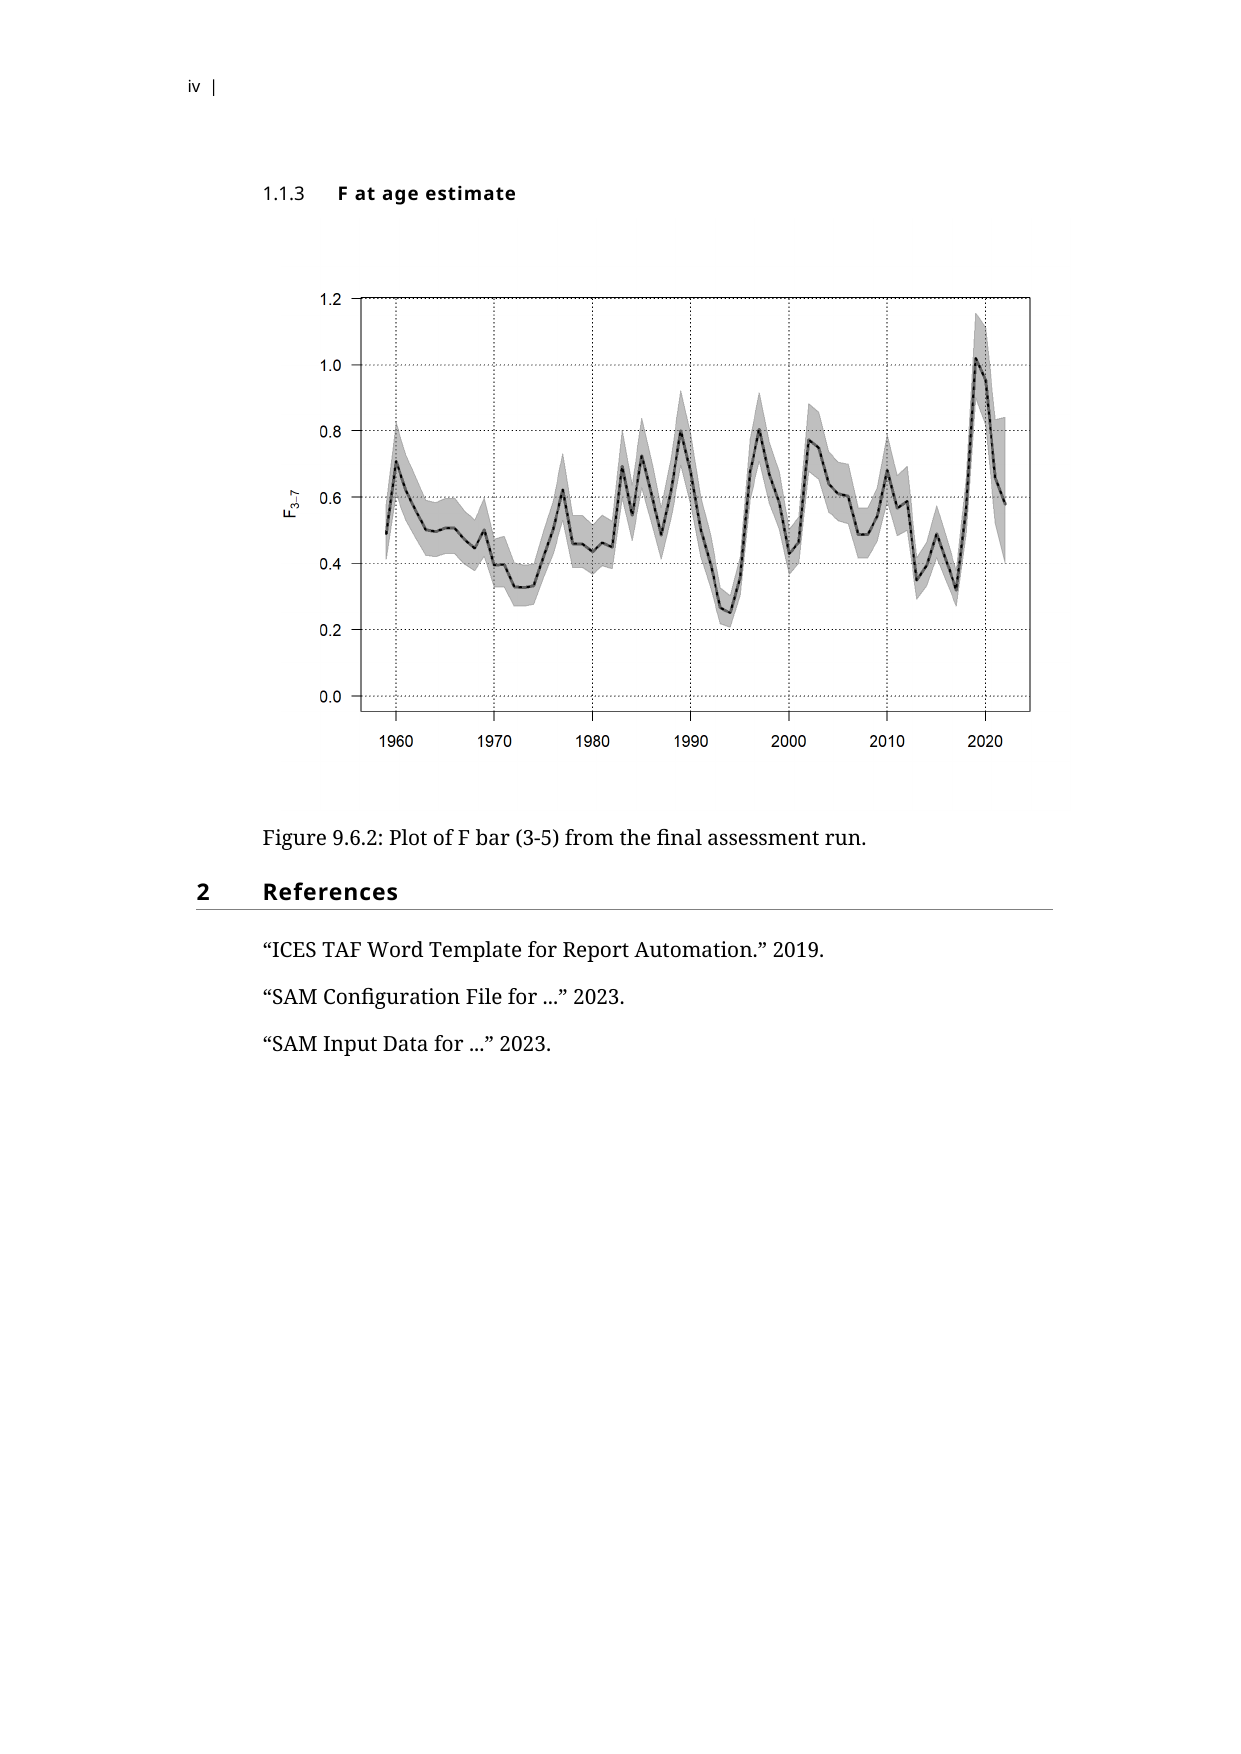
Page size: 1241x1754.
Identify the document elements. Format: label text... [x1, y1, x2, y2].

text “ICES TAF Word Template for Report Automation.” 2019. [262, 935, 1053, 963]
subtitle F at age estimate [262, 180, 1053, 206]
subtitle References [196, 876, 1053, 909]
text “SAM Configuration File for ...” 2023. [262, 982, 1053, 1011]
picture [281, 218, 1071, 811]
text “SAM Input Data for ...” 2023. [262, 1029, 1053, 1058]
text Figure 9.6.2: Plot of F bar (3-5) from the final assessment run. [262, 823, 1053, 851]
